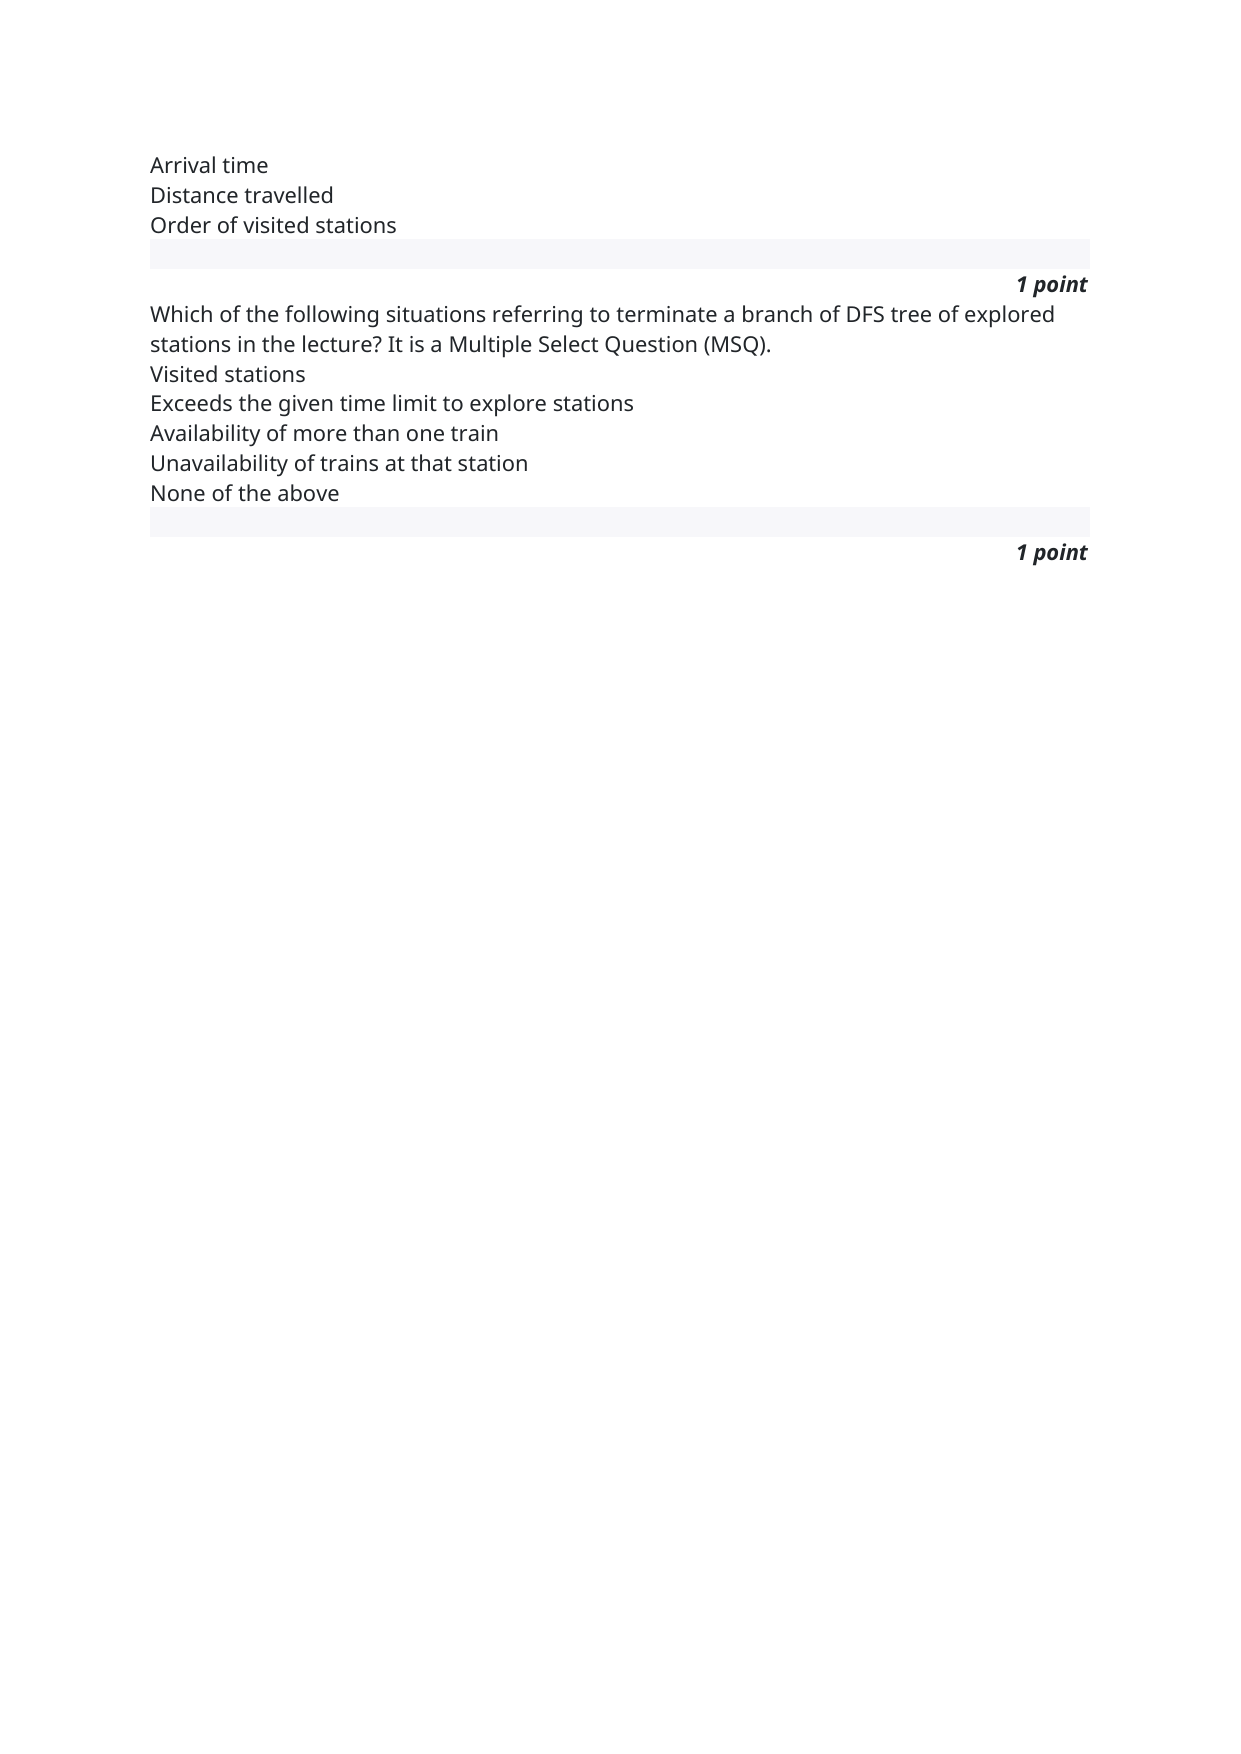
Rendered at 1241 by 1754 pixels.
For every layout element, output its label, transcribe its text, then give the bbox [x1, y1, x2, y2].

text Which of the following situations referring to terminate a branch of DFS tree of explored stations in the lecture? It is a Multiple Select Question (MSQ). [150, 299, 1090, 358]
text Exceeds the given time limit to explore stations [150, 388, 1090, 418]
text Availability of more than one train [150, 418, 1090, 448]
text None of the above [150, 478, 1090, 507]
text Order of visited stations [150, 209, 1090, 239]
text 1 point [150, 537, 1090, 567]
text Visited stations [150, 358, 1090, 388]
text 1 point [150, 269, 1090, 299]
text Distance travelled [150, 180, 1090, 209]
text Arrival time [150, 150, 1090, 180]
text Unavailability of trains at that station [150, 448, 1090, 478]
